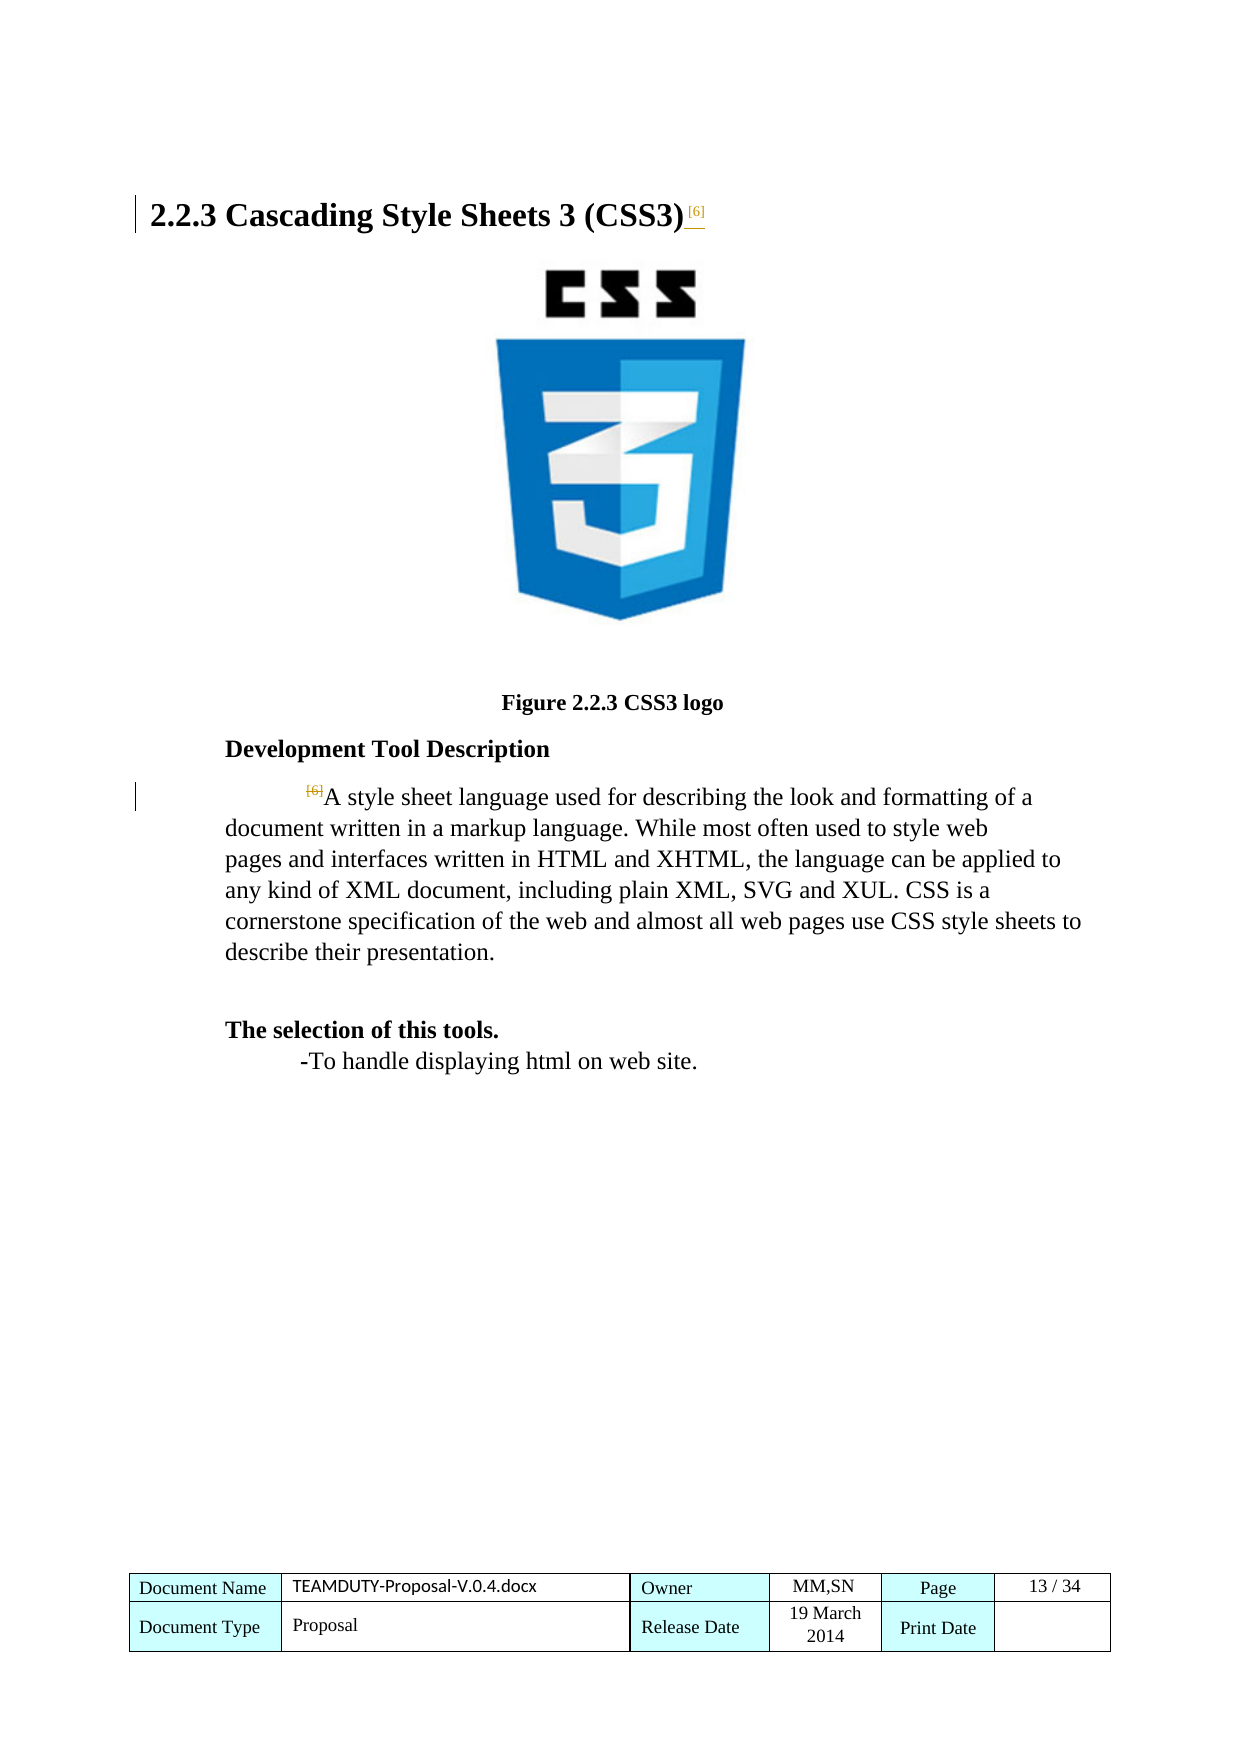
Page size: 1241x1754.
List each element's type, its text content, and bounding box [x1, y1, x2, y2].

picture [453, 260, 786, 635]
text The selection of this tools. -To handle displaying html on web site. [225, 1015, 1090, 1105]
text A style sheet language used for describing the look and formatting of a document written in a markup language. While most often used to style web pages and interfaces written in HTML and XHTML, the language can be applied to any kind of XML document, including plain XML, SVG and XUL. CSS is a cornerstone specification of the web and almost all web pages use CSS style sheets to describe their presentation. [225, 782, 1090, 996]
text Figure 2.2.3 CSS3 logo [225, 689, 1090, 716]
text 2.2.3 Cascading Style Sheets 3 (CSS3) [150, 195, 1090, 233]
text Development Tool Description [150, 734, 1090, 763]
